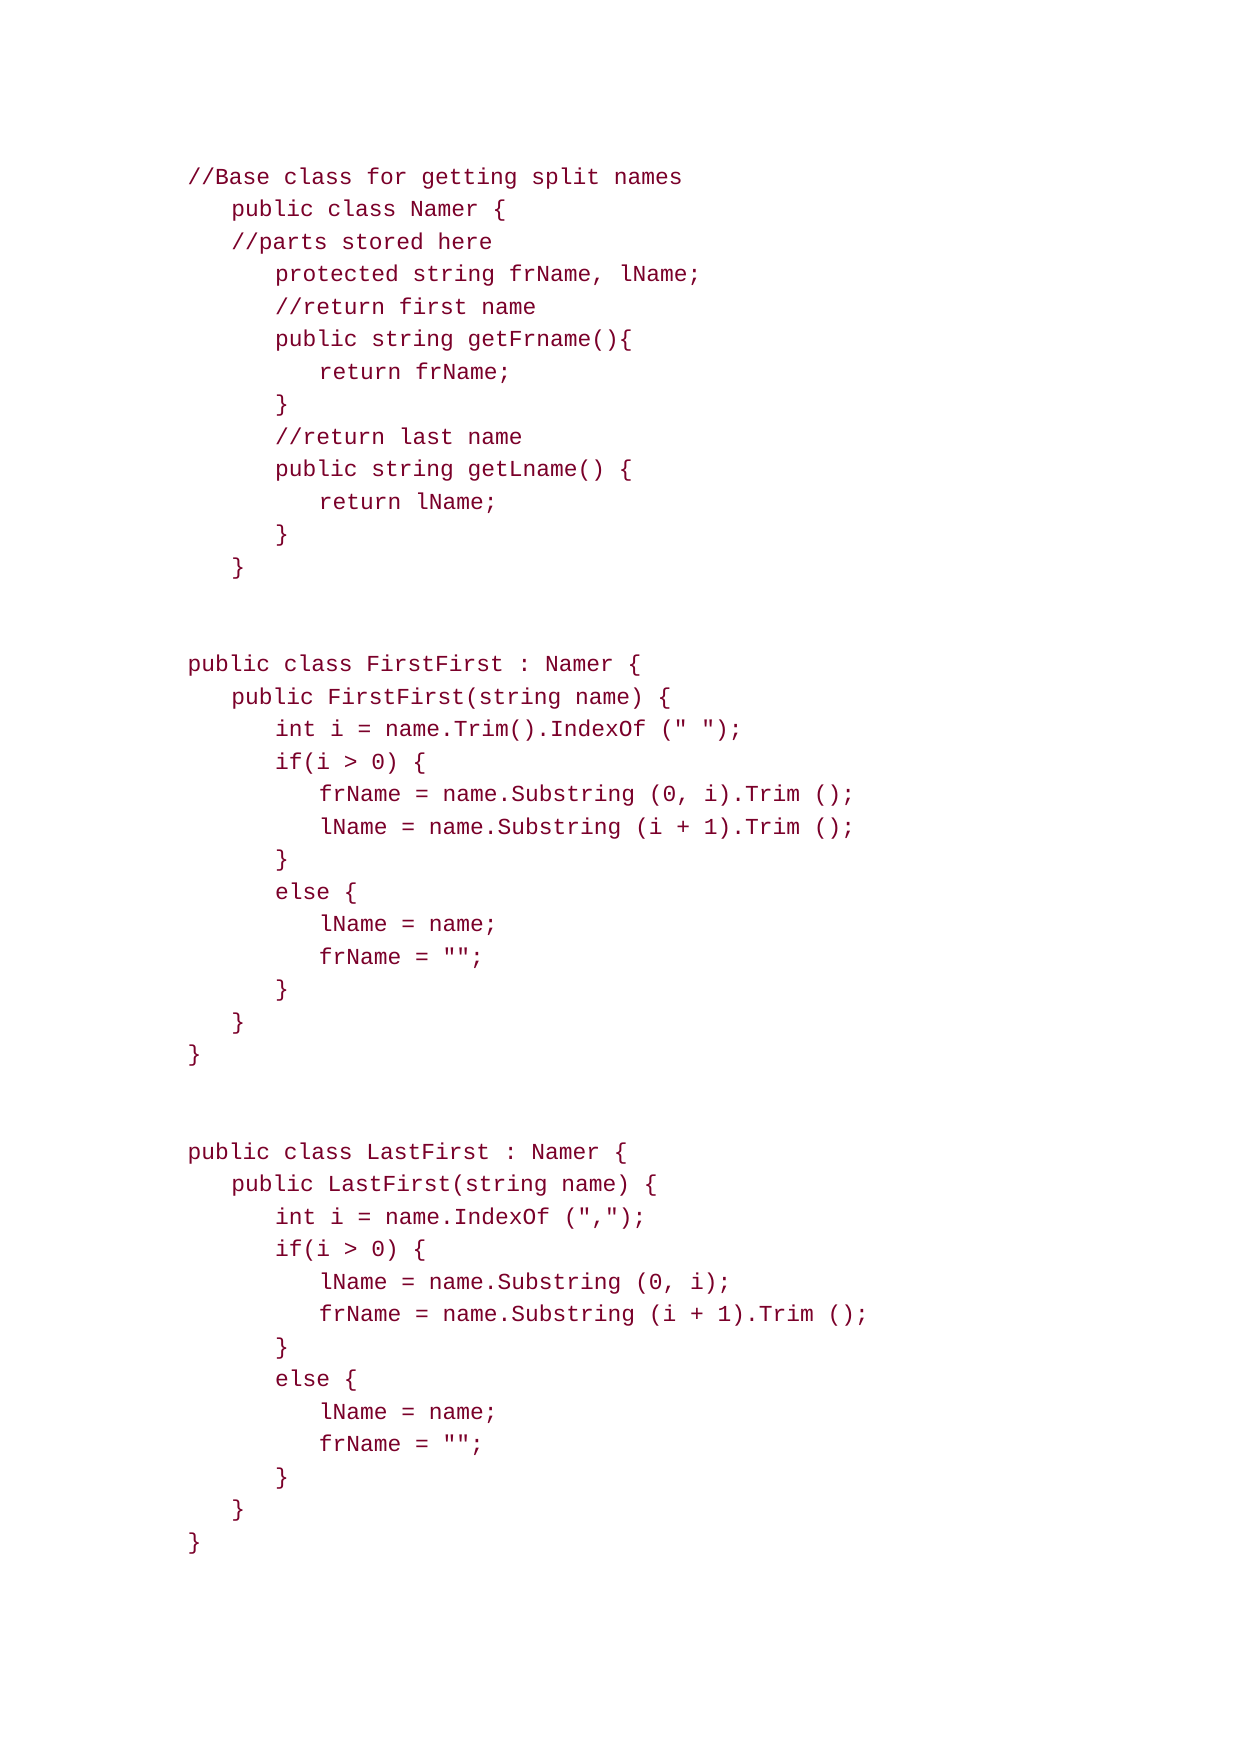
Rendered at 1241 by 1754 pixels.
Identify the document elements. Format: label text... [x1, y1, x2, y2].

text } [231, 844, 1053, 877]
text public LastFirst(string name) { [187, 1169, 1053, 1202]
text if(i > 0) { [231, 747, 1053, 779]
text frName = ""; [275, 1429, 1053, 1462]
text int i = name.IndexOf (","); [231, 1202, 1053, 1234]
text if(i > 0) { [231, 1234, 1053, 1267]
text } [187, 1494, 1053, 1527]
text return frName; [275, 357, 1053, 389]
text protected string frName, lName; [231, 259, 1053, 292]
text //return first name [231, 292, 1053, 324]
text else { [231, 877, 1053, 909]
text } [231, 1462, 1053, 1494]
text public class LastFirst : Namer { [187, 1137, 1053, 1169]
text frName = ""; [275, 942, 1053, 974]
text public FirstFirst(string name) { [187, 682, 1053, 714]
text else { [231, 1364, 1053, 1397]
text } [231, 1332, 1053, 1364]
text } [187, 1527, 1053, 1559]
text public class Namer { [187, 194, 1053, 227]
text } [187, 1039, 1053, 1072]
text } [231, 974, 1053, 1007]
text public string getLname() { [231, 454, 1053, 487]
text lName = name.Substring (0, i); [275, 1267, 1053, 1299]
text return lName; [275, 487, 1053, 519]
text public string getFrname(){ [231, 324, 1053, 357]
text //parts stored here [187, 227, 1053, 259]
text public class FirstFirst : Namer { [187, 649, 1053, 682]
text } [231, 519, 1053, 552]
text int i = name.Trim().IndexOf (" "); [231, 714, 1053, 747]
text frName = name.Substring (0, i).Trim (); [275, 779, 1053, 812]
text lName = name; [275, 909, 1053, 942]
text //return last name [231, 422, 1053, 454]
text frName = name.Substring (i + 1).Trim (); [275, 1299, 1053, 1332]
text } [187, 552, 1053, 584]
text lName = name; [275, 1397, 1053, 1429]
text lName = name.Substring (i + 1).Trim (); [275, 812, 1053, 844]
text } [187, 1007, 1053, 1039]
text } [231, 389, 1053, 422]
text //Base class for getting split names [187, 162, 1053, 194]
